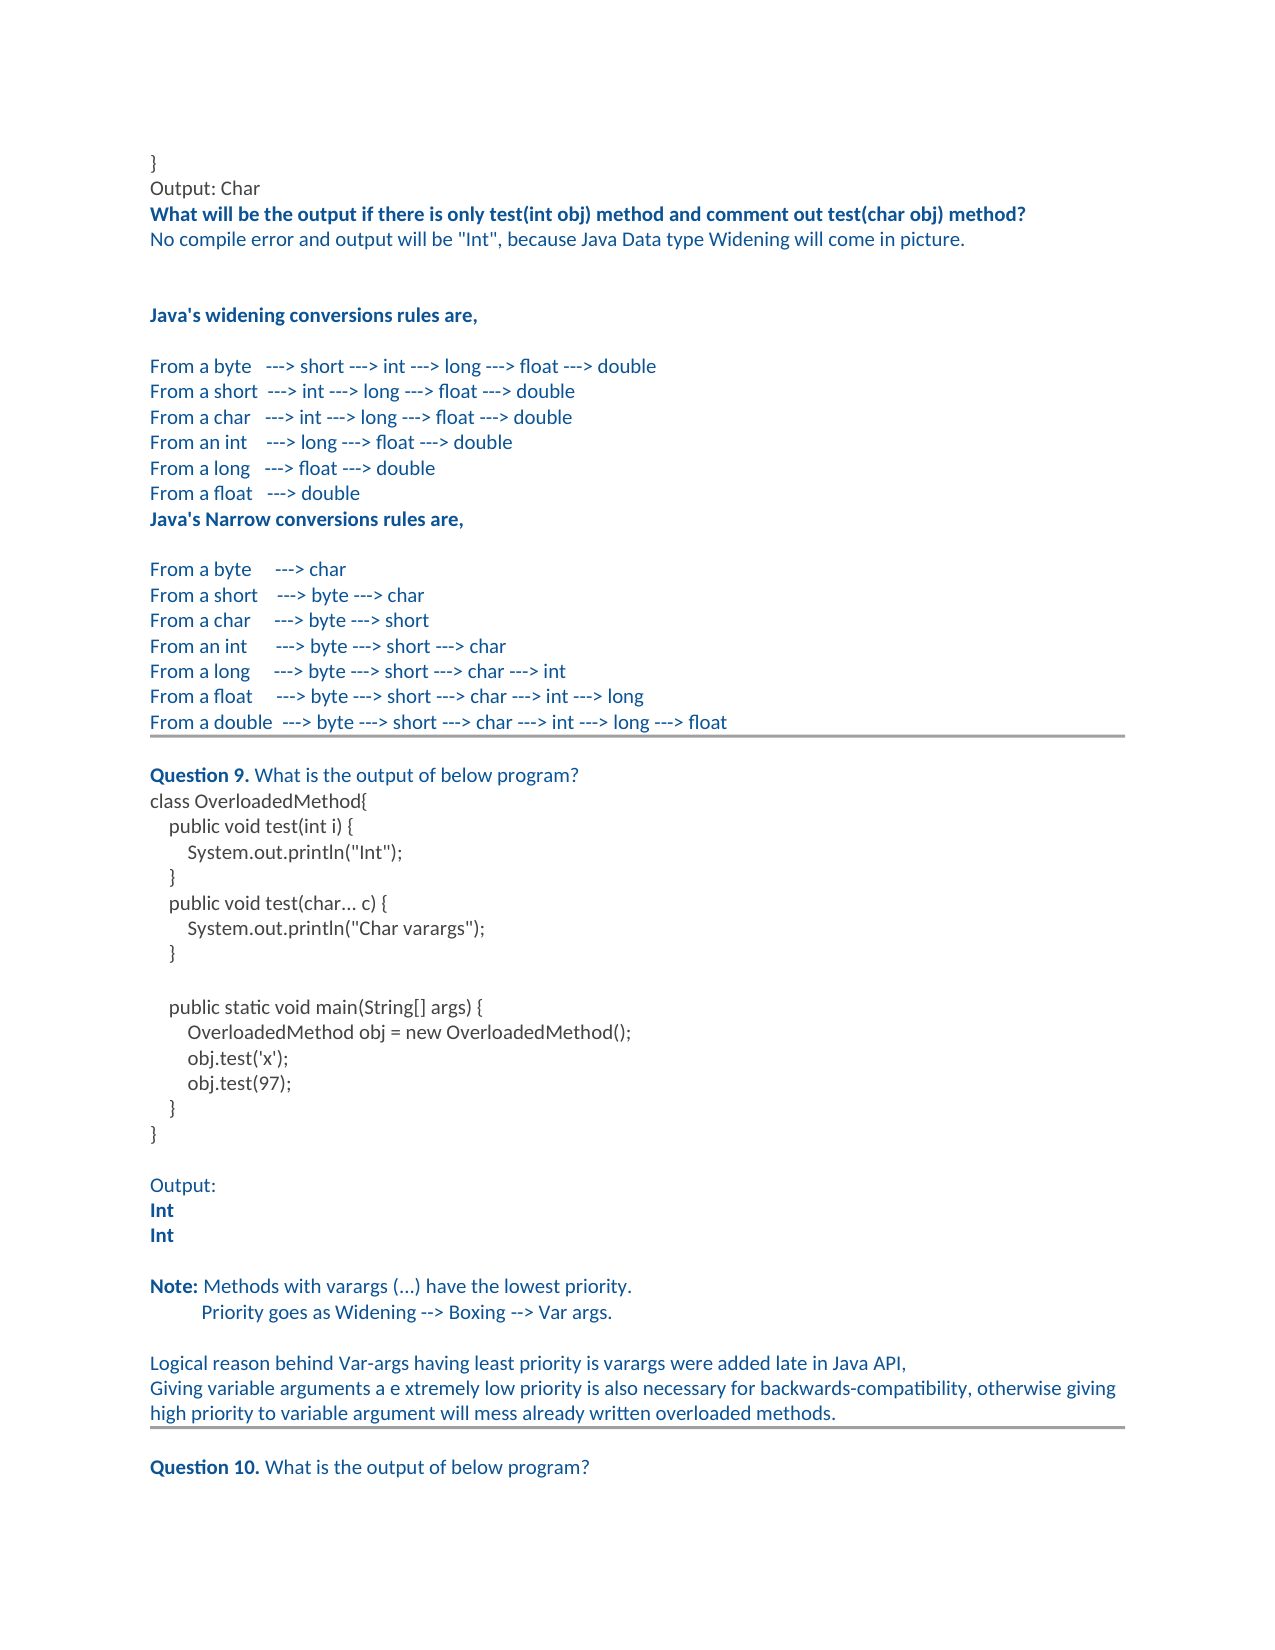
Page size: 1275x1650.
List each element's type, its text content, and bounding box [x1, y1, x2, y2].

text Question 10. What is the output of below program? [150, 1454, 1125, 1479]
text System.out.println("Int"); [150, 839, 1125, 864]
text obj.test('x'); [150, 1045, 1125, 1070]
text } [150, 1121, 1125, 1146]
text System.out.println("Char varargs"); [150, 915, 1125, 941]
text } [150, 150, 1125, 175]
text } [150, 864, 1125, 890]
text OverloadedMethod obj = new OverloadedMethod(); [150, 1019, 1125, 1045]
text obj.test(97); [150, 1070, 1125, 1096]
text Output: Int Int Note: Methods with varargs (...) have the lowest priority. Priority goes as Widening --> Boxing --> Var args. Logical reason behind Var-args having least priority is varargs were added late in Java API, Giving variable arguments a e xtremely low priority is also necessary for backwards-compatibility, otherwise giving high priority to variable argument will mess already written overloaded methods. [150, 1172, 1125, 1426]
text Question 9. What is the output of below program? [150, 763, 1125, 788]
text public void test(char... c) { [150, 890, 1125, 915]
text class OverloadedMethod{ [150, 788, 1125, 813]
text public void test(int i) { [150, 813, 1125, 839]
text } [150, 1096, 1125, 1121]
text } [150, 941, 1125, 966]
text Output: Char What will be the output if there is only test(int obj) method and comment out test(char obj) method? No compile error and output will be "Int", because Java Data type Widening will come in picture. Java's widening conversions rules are, From a byte ---> short ---> int ---> long ---> float ---> double From a short ---> int ---> long ---> float ---> double From a char ---> int ---> long ---> float ---> double From an int ---> long ---> float ---> double From a long ---> float ---> double From a float ---> double Java's Narrow conversions rules are, From a byte ---> char From a short ---> byte ---> char From a char ---> byte ---> short From an int ---> byte ---> short ---> char From a long ---> byte ---> short ---> char ---> int From a float ---> byte ---> short ---> char ---> int ---> long From a double ---> byte ---> short ---> char ---> int ---> long ---> float [150, 175, 1125, 734]
text public static void main(String[] args) { [150, 994, 1125, 1019]
